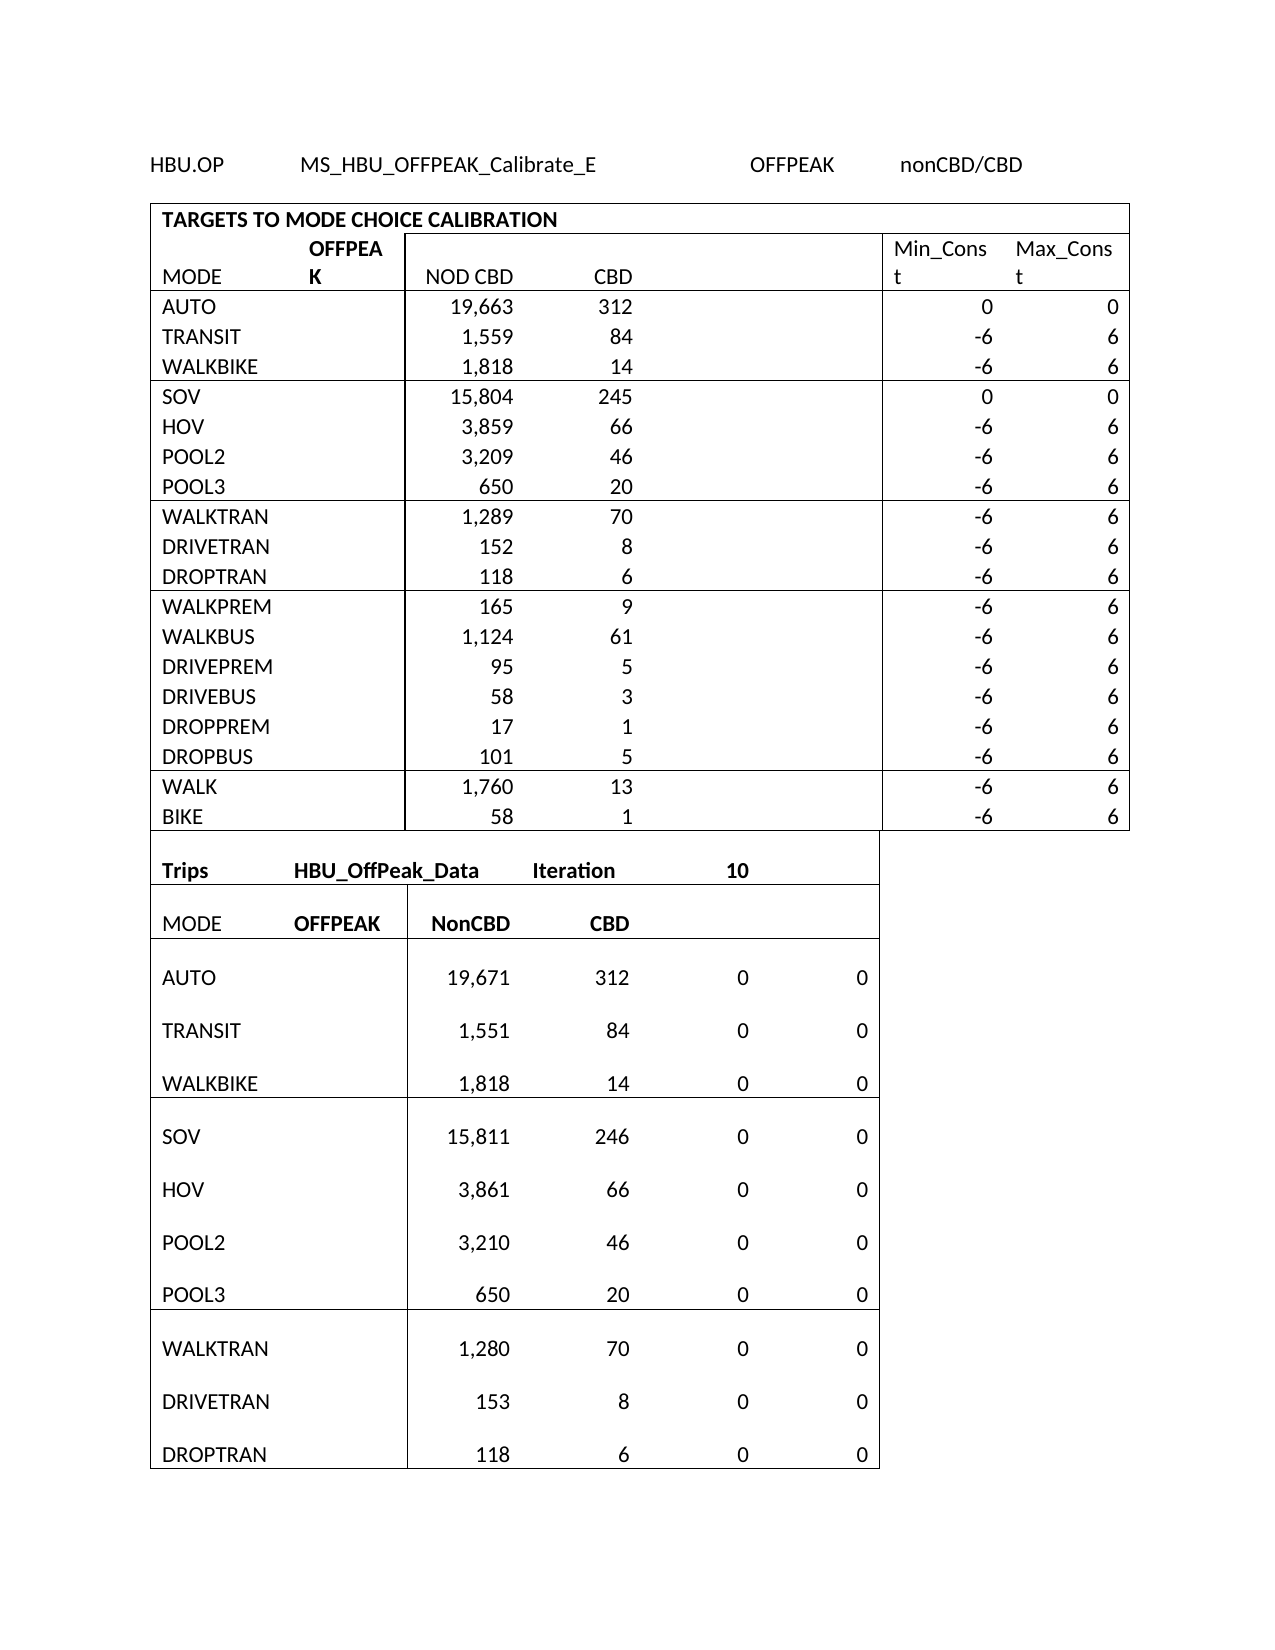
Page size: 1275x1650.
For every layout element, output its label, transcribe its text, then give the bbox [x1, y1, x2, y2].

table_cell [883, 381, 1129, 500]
text HBU.OP MS_HBU_OFFPEAK_Calibrate_E OFFPEAK nonCBD/CBD [150, 150, 1125, 178]
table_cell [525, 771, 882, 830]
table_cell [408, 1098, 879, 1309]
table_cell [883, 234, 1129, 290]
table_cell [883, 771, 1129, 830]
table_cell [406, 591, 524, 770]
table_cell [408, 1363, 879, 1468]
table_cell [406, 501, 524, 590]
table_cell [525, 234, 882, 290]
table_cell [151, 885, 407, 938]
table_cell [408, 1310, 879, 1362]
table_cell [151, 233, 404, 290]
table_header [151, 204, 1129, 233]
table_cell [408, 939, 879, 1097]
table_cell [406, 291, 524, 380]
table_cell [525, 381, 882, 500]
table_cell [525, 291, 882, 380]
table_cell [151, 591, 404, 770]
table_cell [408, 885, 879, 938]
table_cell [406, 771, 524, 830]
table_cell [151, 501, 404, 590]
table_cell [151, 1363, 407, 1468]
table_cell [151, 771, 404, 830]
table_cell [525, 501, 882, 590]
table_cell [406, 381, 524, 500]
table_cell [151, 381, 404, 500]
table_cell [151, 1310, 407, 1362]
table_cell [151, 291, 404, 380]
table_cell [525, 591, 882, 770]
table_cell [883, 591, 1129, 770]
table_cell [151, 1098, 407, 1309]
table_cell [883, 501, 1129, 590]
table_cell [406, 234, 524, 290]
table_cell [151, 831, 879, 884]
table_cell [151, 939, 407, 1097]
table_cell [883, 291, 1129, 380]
